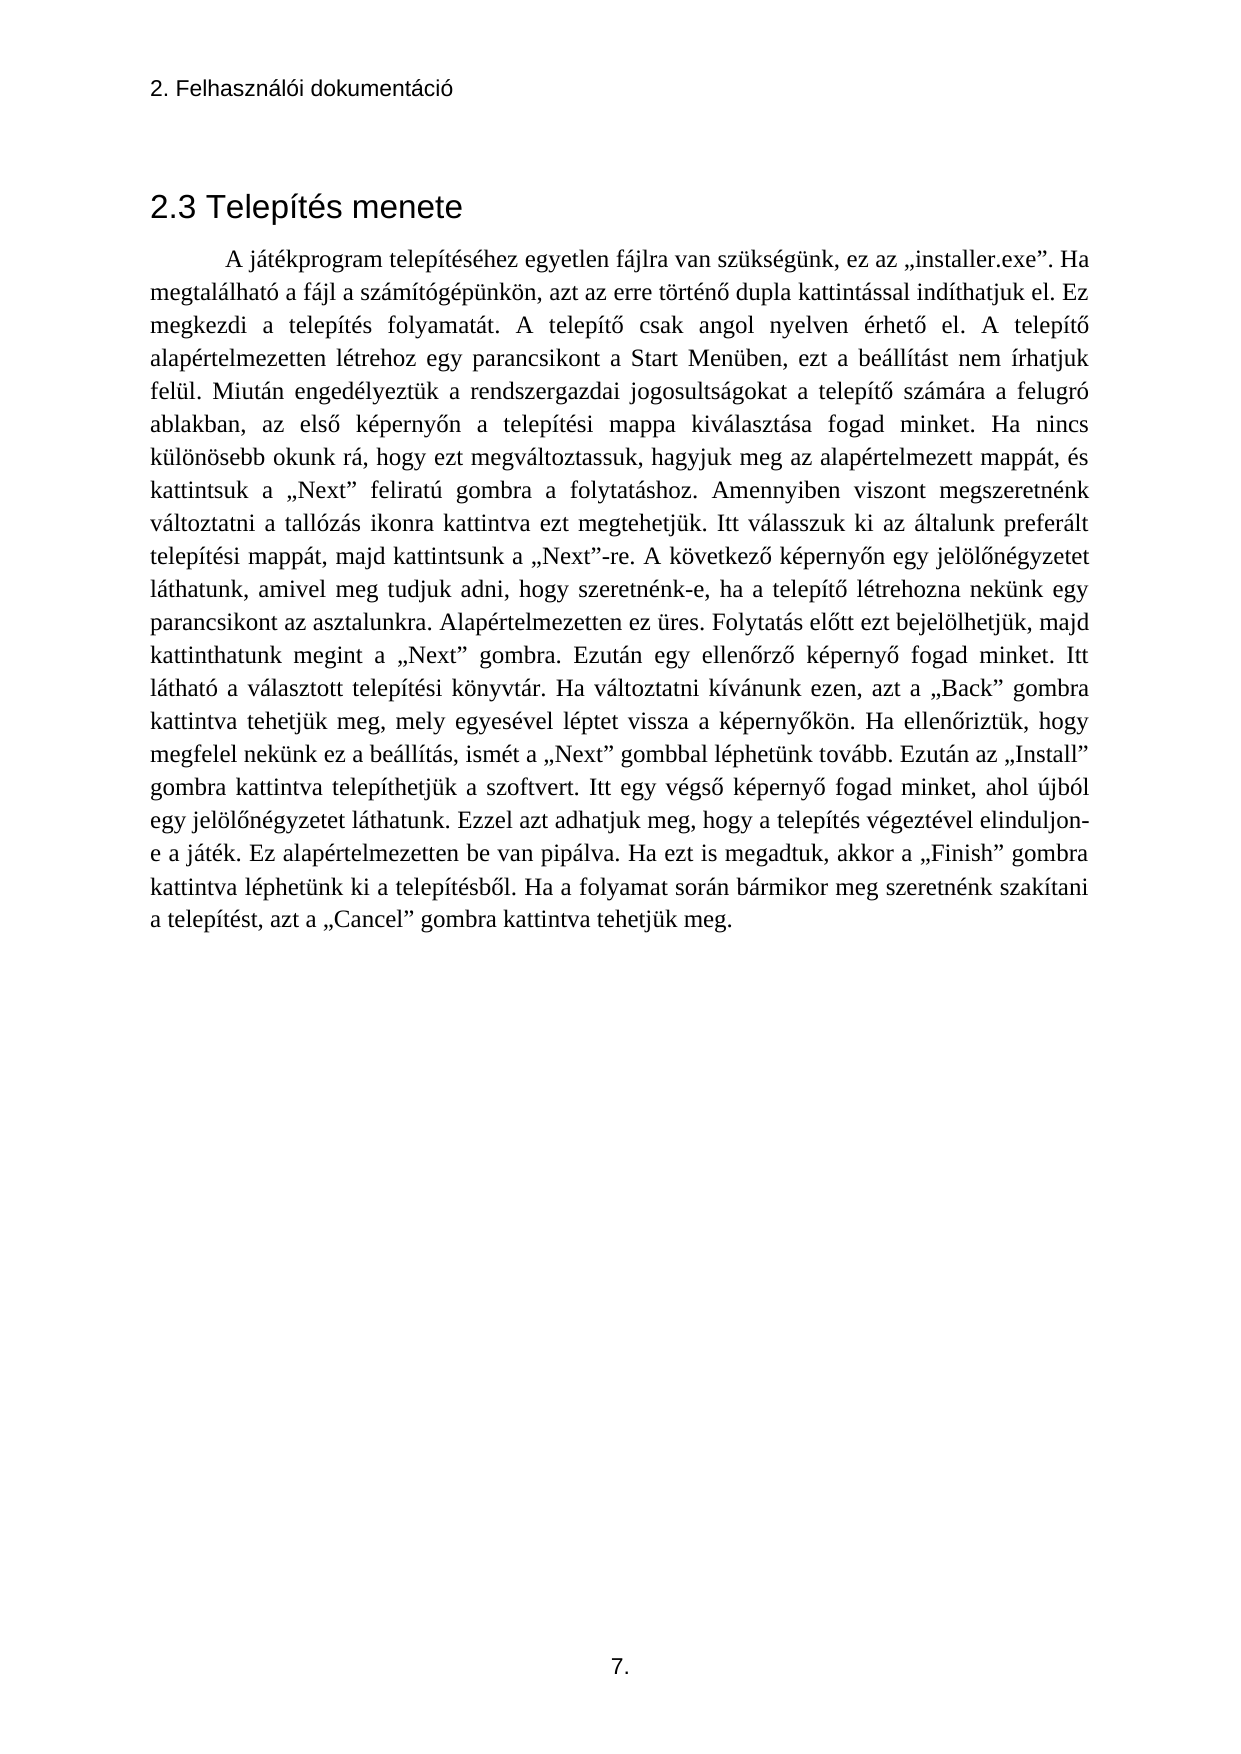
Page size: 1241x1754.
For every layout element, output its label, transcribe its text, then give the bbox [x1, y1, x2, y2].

subtitle 2.3 Telepítés menete [150, 187, 1090, 226]
text A játékprogram telepítéséhez egyetlen fájlra van szükségünk, ez az „installer.exe”. Ha megtalálható a fájl a számítógépünkön, azt az erre történő dupla kattintással indíthatjuk el. Ez megkezdi a telepítés folyamatát. A telepítő csak angol nyelven érhető el. A telepítő alapértelmezetten létrehoz egy parancsikont a Start Menüben, ezt a beállítást nem írhatjuk felül. Miután engedélyeztük a rendszergazdai jogosultságokat a telepítő számára a felugró ablakban, az első képernyőn a telepítési mappa kiválasztása fogad minket. Ha nincs különösebb okunk rá, hogy ezt megváltoztassuk, hagyjuk meg az alapértelmezett mappát, és kattintsuk a „Next” feliratú gombra a folytatáshoz. Amennyiben viszont megszeretnénk változtatni a tallózás ikonra kattintva ezt megtehetjük. Itt válasszuk ki az általunk preferált telepítési mappát, majd kattintsunk a „Next”-re. A következő képernyőn egy jelölőnégyzetet láthatunk, amivel meg tudjuk adni, hogy szeretnénk-e, ha a telepítő létrehozna nekünk egy parancsikont az asztalunkra. Alapértelmezetten ez üres. Folytatás előtt ezt bejelölhetjük, majd kattinthatunk megint a „Next” gombra. Ezután egy ellenőrző képernyő fogad minket. Itt látható a választott telepítési könyvtár. Ha változtatni kívánunk ezen, azt a „Back” gombra kattintva tehetjük meg, mely egyesével léptet vissza a képernyőkön. Ha ellenőriztük, hogy megfelel nekünk ez a beállítás, ismét a „Next” gombbal léphetünk tovább. Ezután az „Install” gombra kattintva telepíthetjük a szoftvert. Itt egy végső képernyő fogad minket, ahol újból egy jelölőnégyzetet láthatunk. Ezzel azt adhatjuk meg, hogy a telepítés végeztével elinduljon-e a játék. Ez alapértelmezetten be van pipálva. Ha ezt is megadtuk, akkor a „Finish” gombra kattintva léphetünk ki a telepítésből. Ha a folyamat során bármikor meg szeretnénk szakítani a telepítést, azt a „Cancel” gombra kattintva tehetjük meg. [150, 244, 1090, 933]
